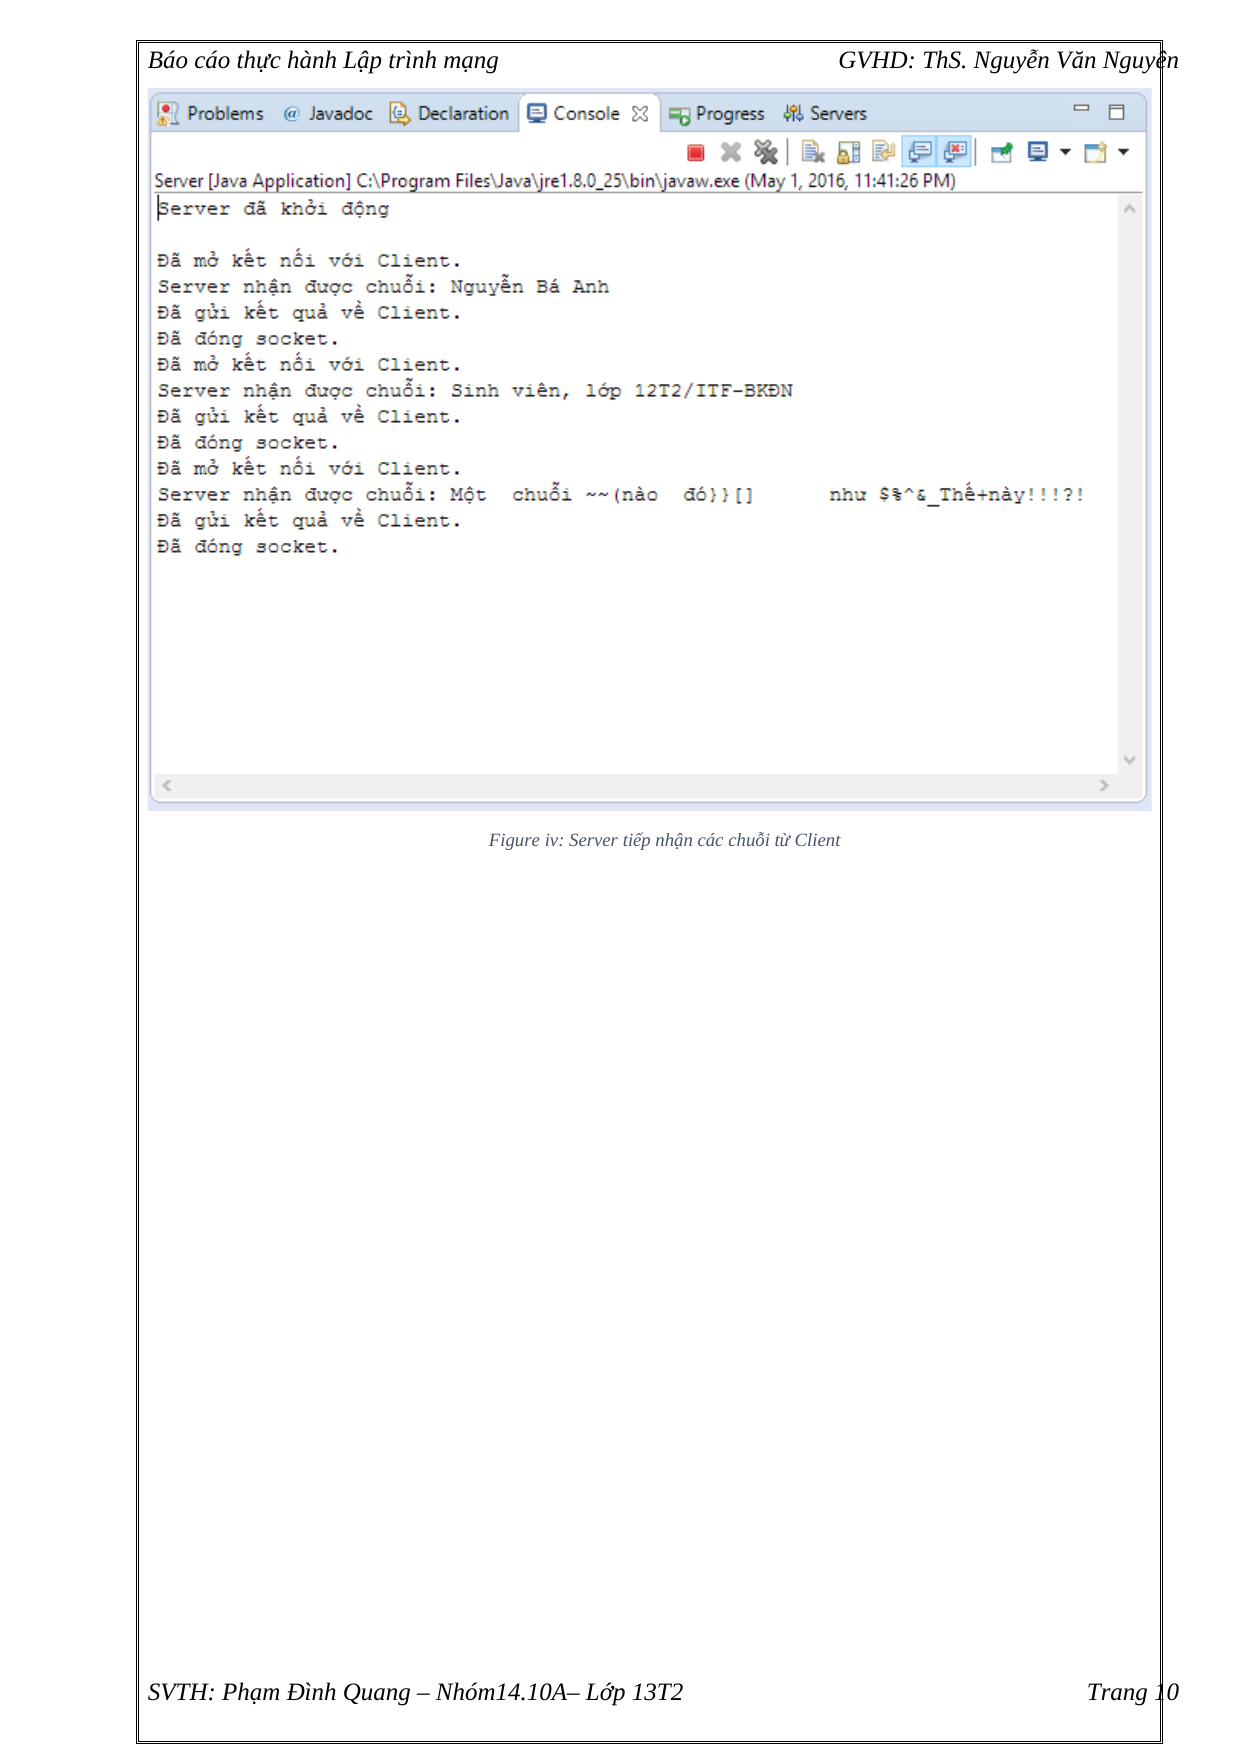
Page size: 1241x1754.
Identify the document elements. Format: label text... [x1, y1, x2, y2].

text Figure iv: Server tiếp nhận các chuỗi từ Client [148, 828, 1152, 850]
picture [147, 88, 1152, 811]
